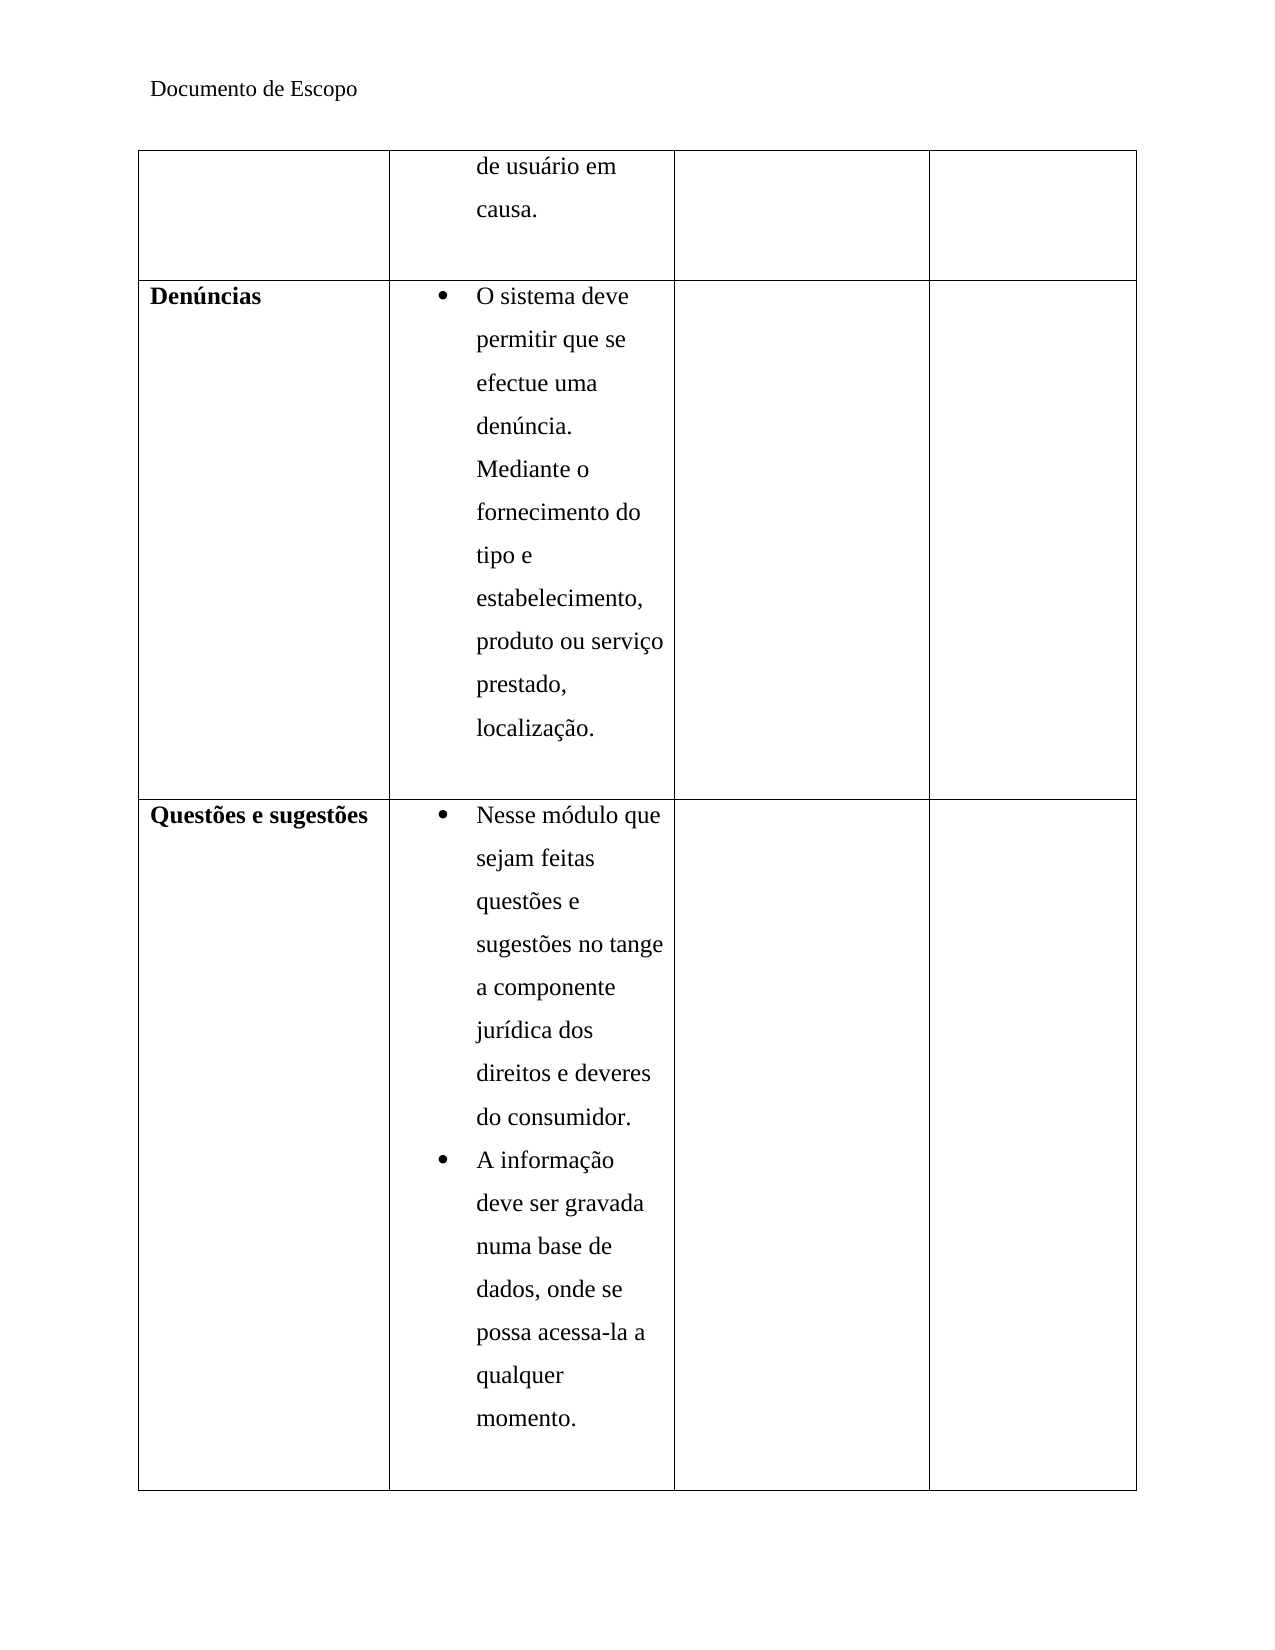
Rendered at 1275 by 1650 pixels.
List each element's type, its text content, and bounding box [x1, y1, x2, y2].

table_cell [675, 281, 929, 799]
table_cell [930, 800, 1136, 1490]
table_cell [139, 151, 389, 280]
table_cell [390, 151, 674, 280]
table_cell [930, 281, 1136, 799]
table_cell [930, 151, 1136, 280]
table_cell [675, 800, 929, 1490]
table_cell O sistema deve permitir que se efectue uma denúncia. Mediante o fornecimento do tipo e estabelecimento, produto ou serviço prestado, localização. [390, 281, 674, 799]
table_cell Nesse módulo que sejam feitas questões e sugestões no tange a componente jurídica dos direitos e deveres do consumidor. A informação deve ser gravada numa base de dados, onde se possa acessa-la a qualquer momento. [390, 800, 674, 1490]
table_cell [675, 151, 929, 280]
table_cell Denúncias [139, 281, 389, 799]
table_cell Questões e sugestões [139, 800, 389, 1490]
